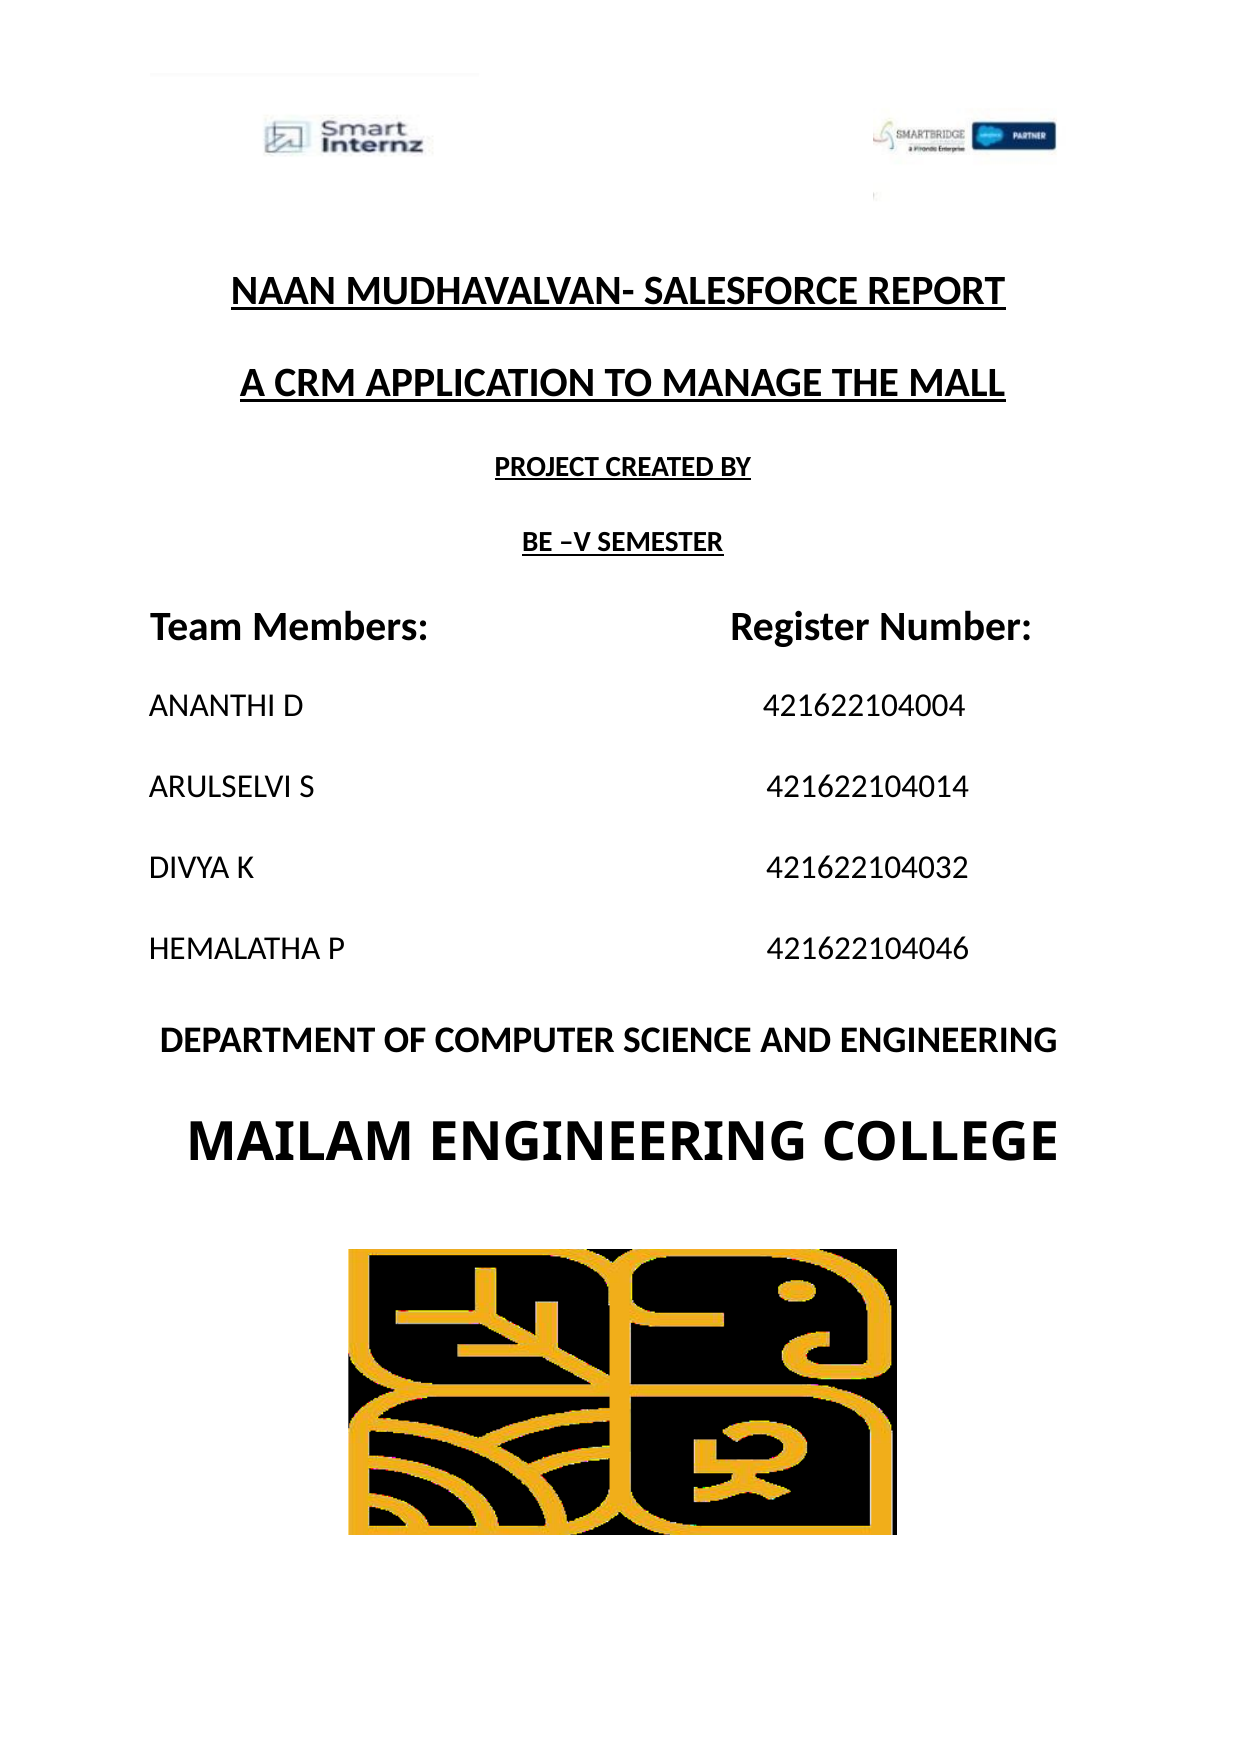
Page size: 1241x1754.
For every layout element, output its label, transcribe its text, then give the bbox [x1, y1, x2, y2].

text Team Members: Register Number: [150, 600, 1169, 651]
picture [873, 90, 1086, 235]
text DIVYA K 421622104032 [148, 846, 1086, 887]
text ANANTHI D 421622104004 [148, 684, 1086, 724]
text ARULSELVI S 421622104014 [148, 765, 1086, 806]
text NAAN MUDHAVALVAN- SALESFORCE REPORT [148, 264, 1087, 315]
text DEPARTMENT OF COMPUTER SCIENCE AND ENGINEERING [150, 1016, 1169, 1062]
text A CRM APPLICATION TO MANAGE THE MALL [148, 356, 1097, 407]
text PROJECT CREATED BY [148, 448, 1097, 483]
text HEMALATHA P 421622104046 [148, 927, 1086, 968]
text BE –V SEMESTER [148, 523, 1097, 559]
picture [150, 73, 480, 235]
text MAILAM ENGINEERING COLLEGE [148, 1103, 1097, 1176]
